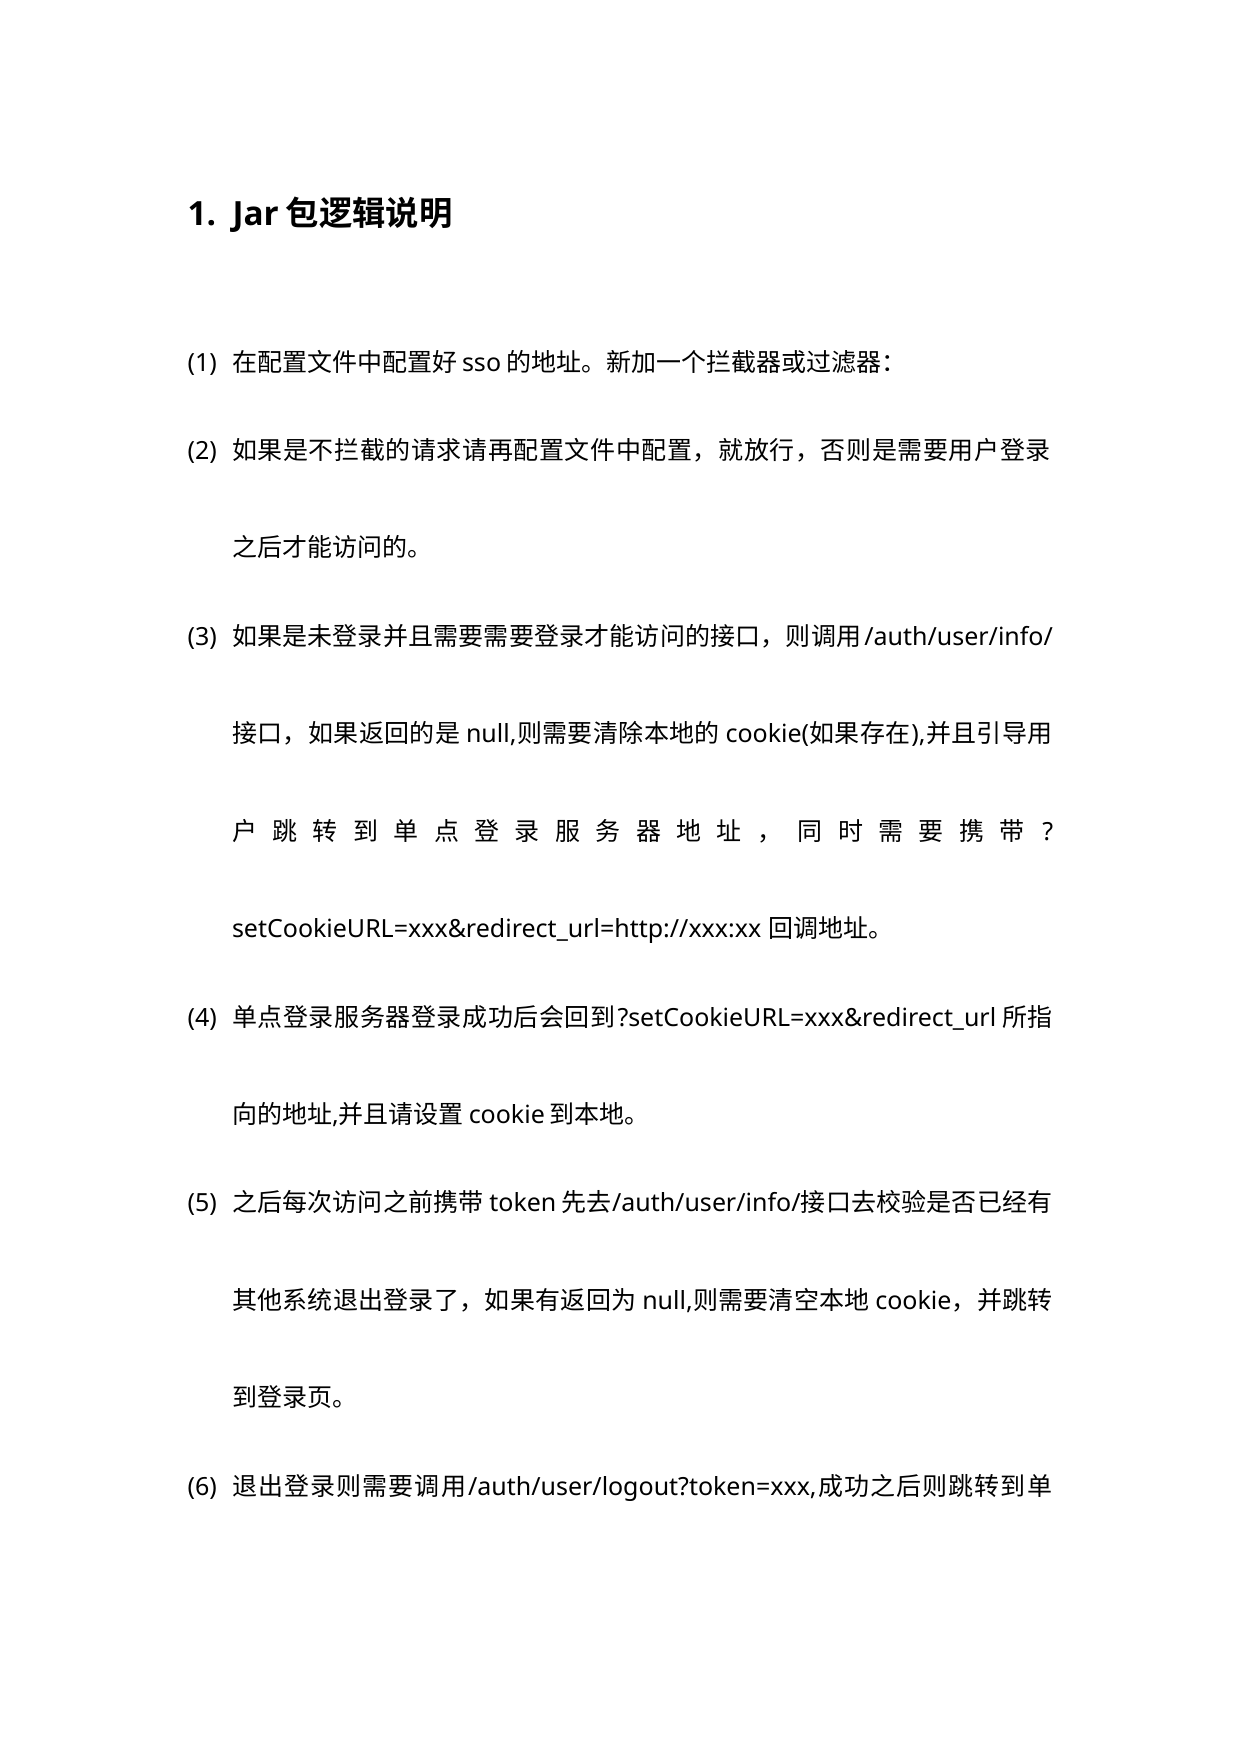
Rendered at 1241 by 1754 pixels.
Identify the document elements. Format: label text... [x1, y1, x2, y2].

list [187, 1452, 1053, 1517]
list 如果是未登录并且需要需要登录才能访问的接口，则调用/auth/user/info/接口，如果返回的是null,则需要清除本地的cookie(如果存在),并且引导用户跳转到单点登录服务器地址，同时需要携带?setCookieURL=xxx&redirect_url=http://xxx:xx 回调地址。 [187, 602, 1053, 959]
list 在配置文件中配置好sso的地址。新加一个拦截器或过滤器： [187, 328, 1053, 393]
list 单点登录服务器登录成功后会回到?setCookieURL=xxx&redirect_url所指向的地址,并且请设置cookie到本地。 [187, 983, 1053, 1145]
list 如果是不拦截的请求请再配置文件中配置，就放行，否则是需要用户登录之后才能访问的。 [187, 416, 1053, 578]
list 之后每次访问之前携带token先去/auth/user/info/接口去校验是否已经有其他系统退出登录了，如果有返回为null,则需要清空本地cookie，并跳转到登录页。 [187, 1168, 1053, 1428]
subtitle Jar包逻辑说明 [187, 178, 1053, 243]
